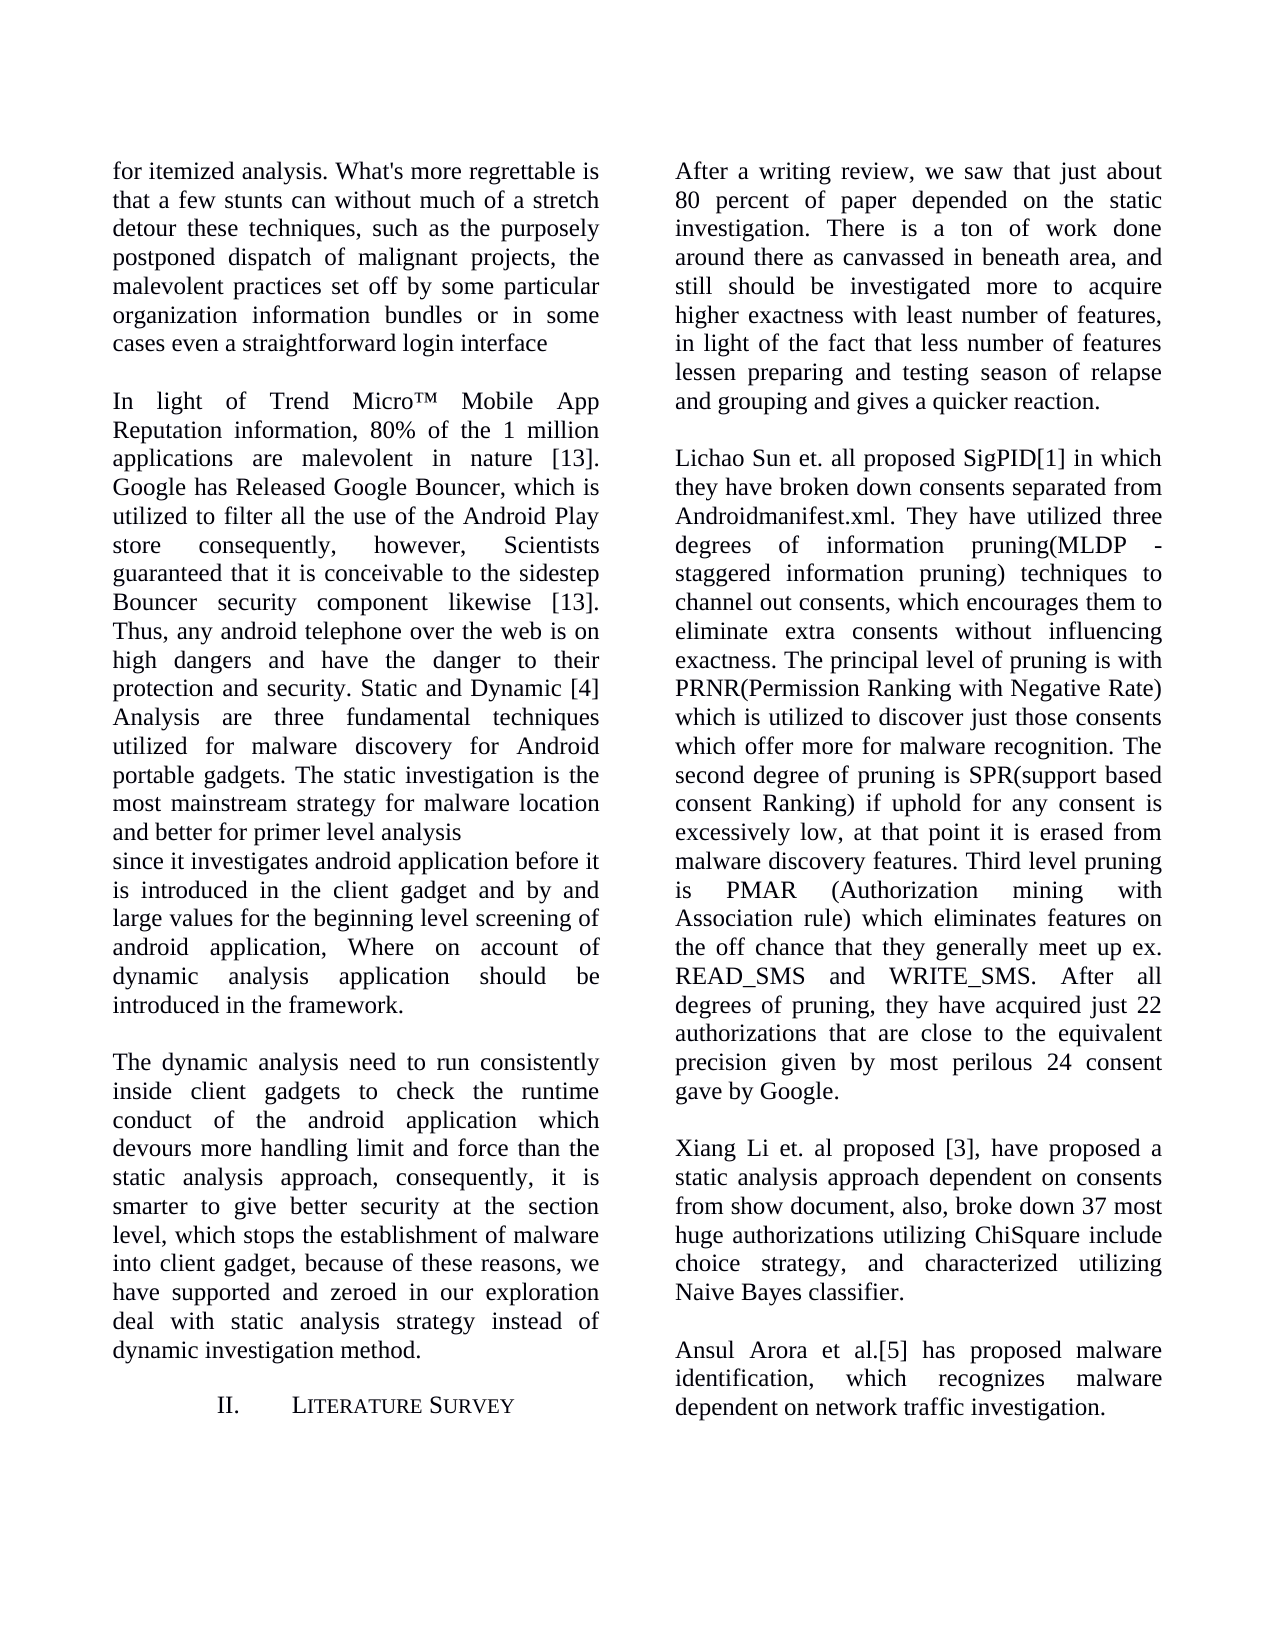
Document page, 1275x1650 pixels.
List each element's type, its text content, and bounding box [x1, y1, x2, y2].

text Ansul Arora et al.[5] has proposed malware identification, which recognizes malware dependent on network traffic investigation. [675, 1335, 1162, 1421]
text In light of Trend Micro™ Mobile App Reputation information, 80% of the 1 million applications are malevolent in nature [13]. Google has Released Google Bouncer, which is utilized to filter all the use of the Android Play store consequently, however, Scientists guaranteed that it is conceivable to the sidestep Bouncer security component likewise [13]. Thus, any android telephone over the web is on high dangers and have the danger to their protection and security. Static and Dynamic [4] Analysis are three fundamental techniques utilized for malware discovery for Android portable gadgets. The static investigation is the most mainstream strategy for malware location and better for primer level analysis [112, 386, 600, 846]
text After a writing review, we saw that just about 80 percent of paper depended on the static investigation. There is a ton of work done around there as canvassed in beneath area, and still should be investigated more to acquire higher exactness with least number of features, in light of the fact that less number of features lessen preparing and testing season of relapse and grouping and gives a quicker reaction. [675, 156, 1162, 415]
text Lichao Sun et. all proposed SigPID[1] in which they have broken down consents separated from Androidmanifest.xml. They have utilized three degrees of information pruning(MLDP - staggered information pruning) techniques to channel out consents, which encourages them to eliminate extra consents without influencing exactness. The principal level of pruning is with PRNR(Permission Ranking with Negative Rate) which is utilized to discover just those consents which offer more for malware recognition. The second degree of pruning is SPR(support based consent Ranking) if uphold for any consent is excessively low, at that point it is erased from malware discovery features. Third level pruning is PMAR (Authorization mining with Association rule) which eliminates features on the off chance that they generally meet up ex. READ_SMS and WRITE_SMS. After all degrees of pruning, they have acquired just 22 authorizations that are close to the equivalent precision given by most perilous 24 consent gave by Google. [675, 443, 1162, 1105]
text Xiang Li et. al proposed [3], have proposed a static analysis approach dependent on consents from show document, also, broke down 37 most huge authorizations utilizing ChiSquare include choice strategy, and characterized utilizing Naive Bayes classifier. [675, 1133, 1162, 1306]
list LITERATURE SURVEY [131, 1390, 600, 1419]
text since it investigates android application before it is introduced in the client gadget and by and large values for the beginning level screening of android application, Where on account of dynamic analysis application should be introduced in the framework. [112, 846, 600, 1018]
text The dynamic analysis need to run consistently inside client gadgets to check the runtime conduct of the android application which devours more handling limit and force than the static analysis approach, consequently, it is smarter to give better security at the section level, which stops the establishment of malware into client gadget, because of these reasons, we have supported and zeroed in our exploration deal with static analysis strategy instead of dynamic investigation method. [112, 1047, 600, 1363]
